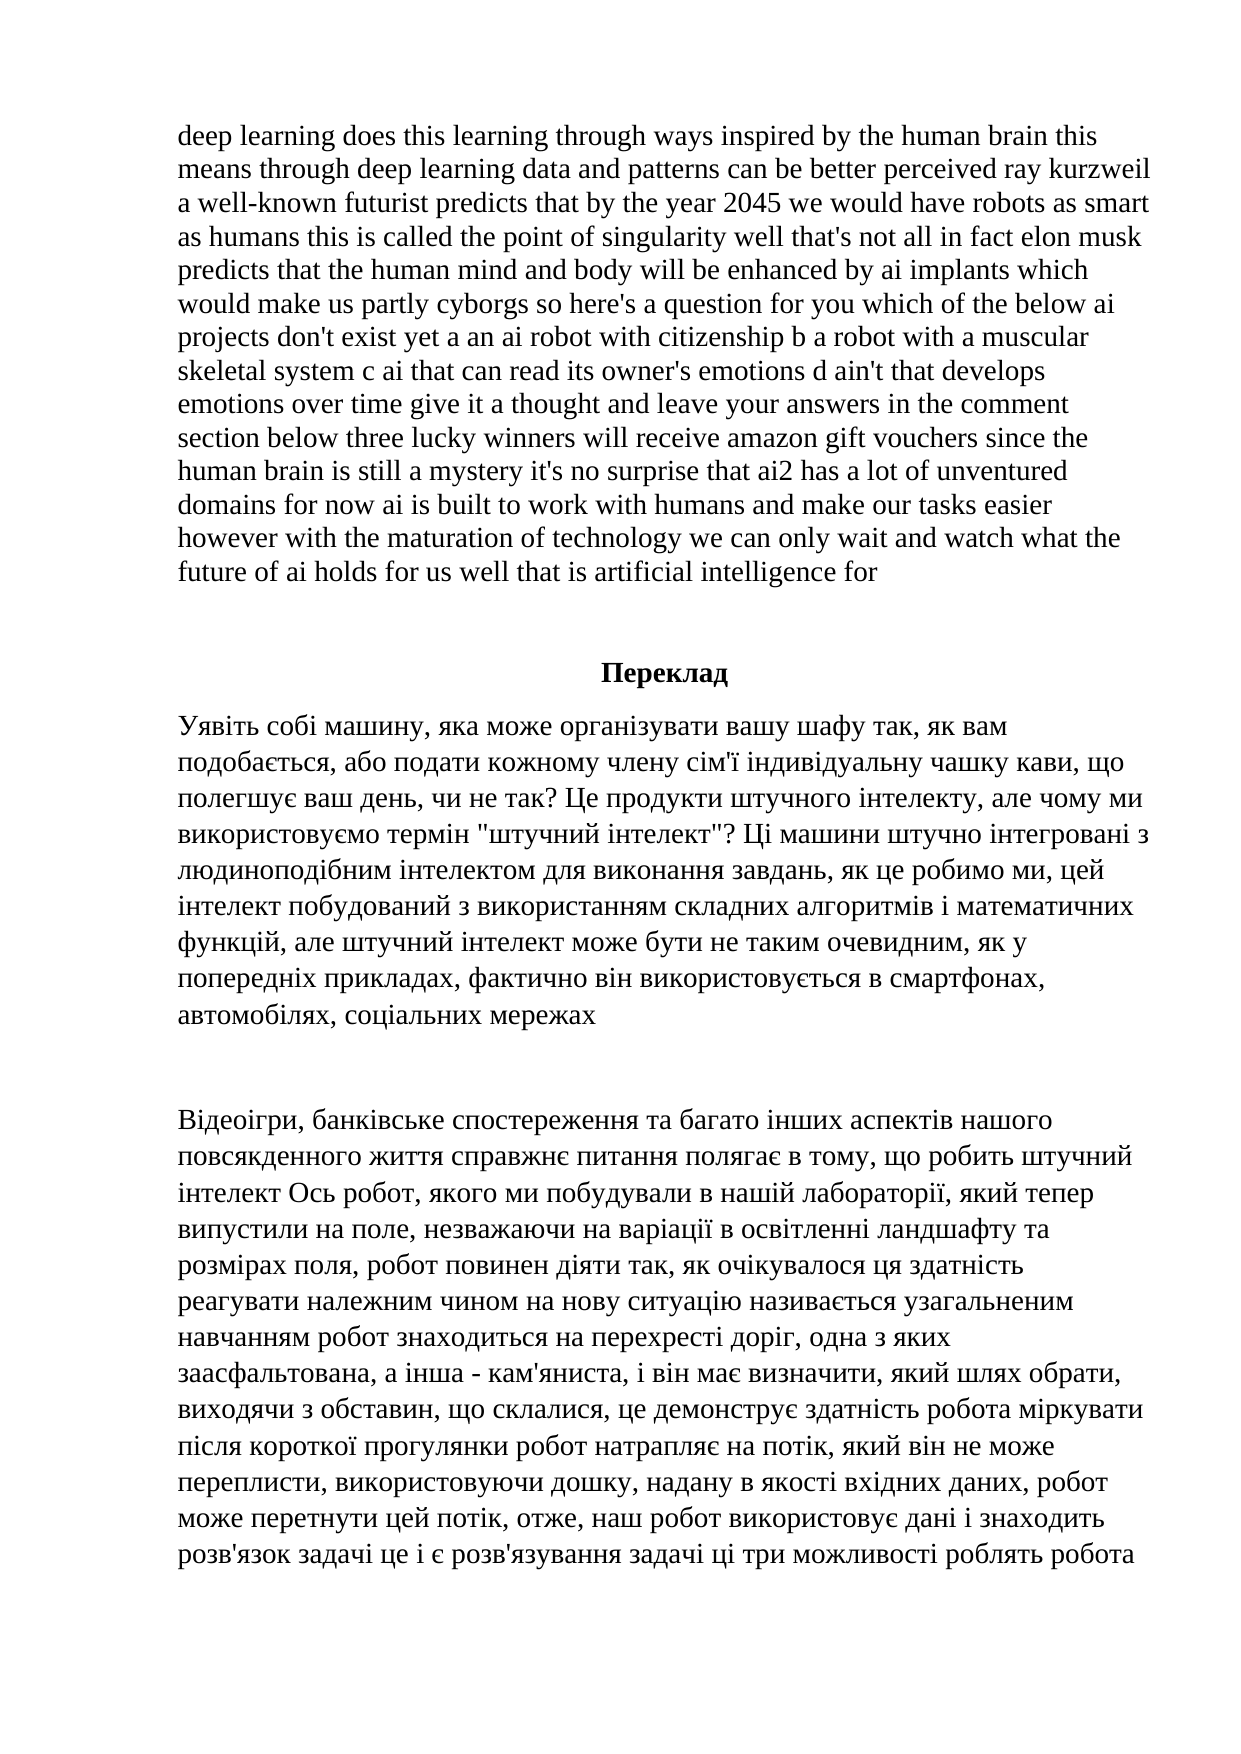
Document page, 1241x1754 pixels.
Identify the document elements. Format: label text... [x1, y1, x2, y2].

text Уявіть собі машину, яка може організувати вашу шафу так, як вам подобається, або подати кожному члену сім'ї індивідуальну чашку кави, що полегшує ваш день, чи не так? Це продукти штучного інтелекту, але чому ми використовуємо термін "штучний інтелект"? Ці машини штучно інтегровані з людиноподібним інтелектом для виконання завдань, як це робимо ми, цей інтелект побудований з використанням складних алгоритмів і математичних функцій, але штучний інтелект може бути не таким очевидним, як у попередніх прикладах, фактично він використовується в смартфонах, автомобілях, соціальних мережах [177, 708, 1152, 1030]
text Переклад [177, 655, 1152, 688]
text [177, 118, 1152, 588]
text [177, 1102, 1152, 1570]
